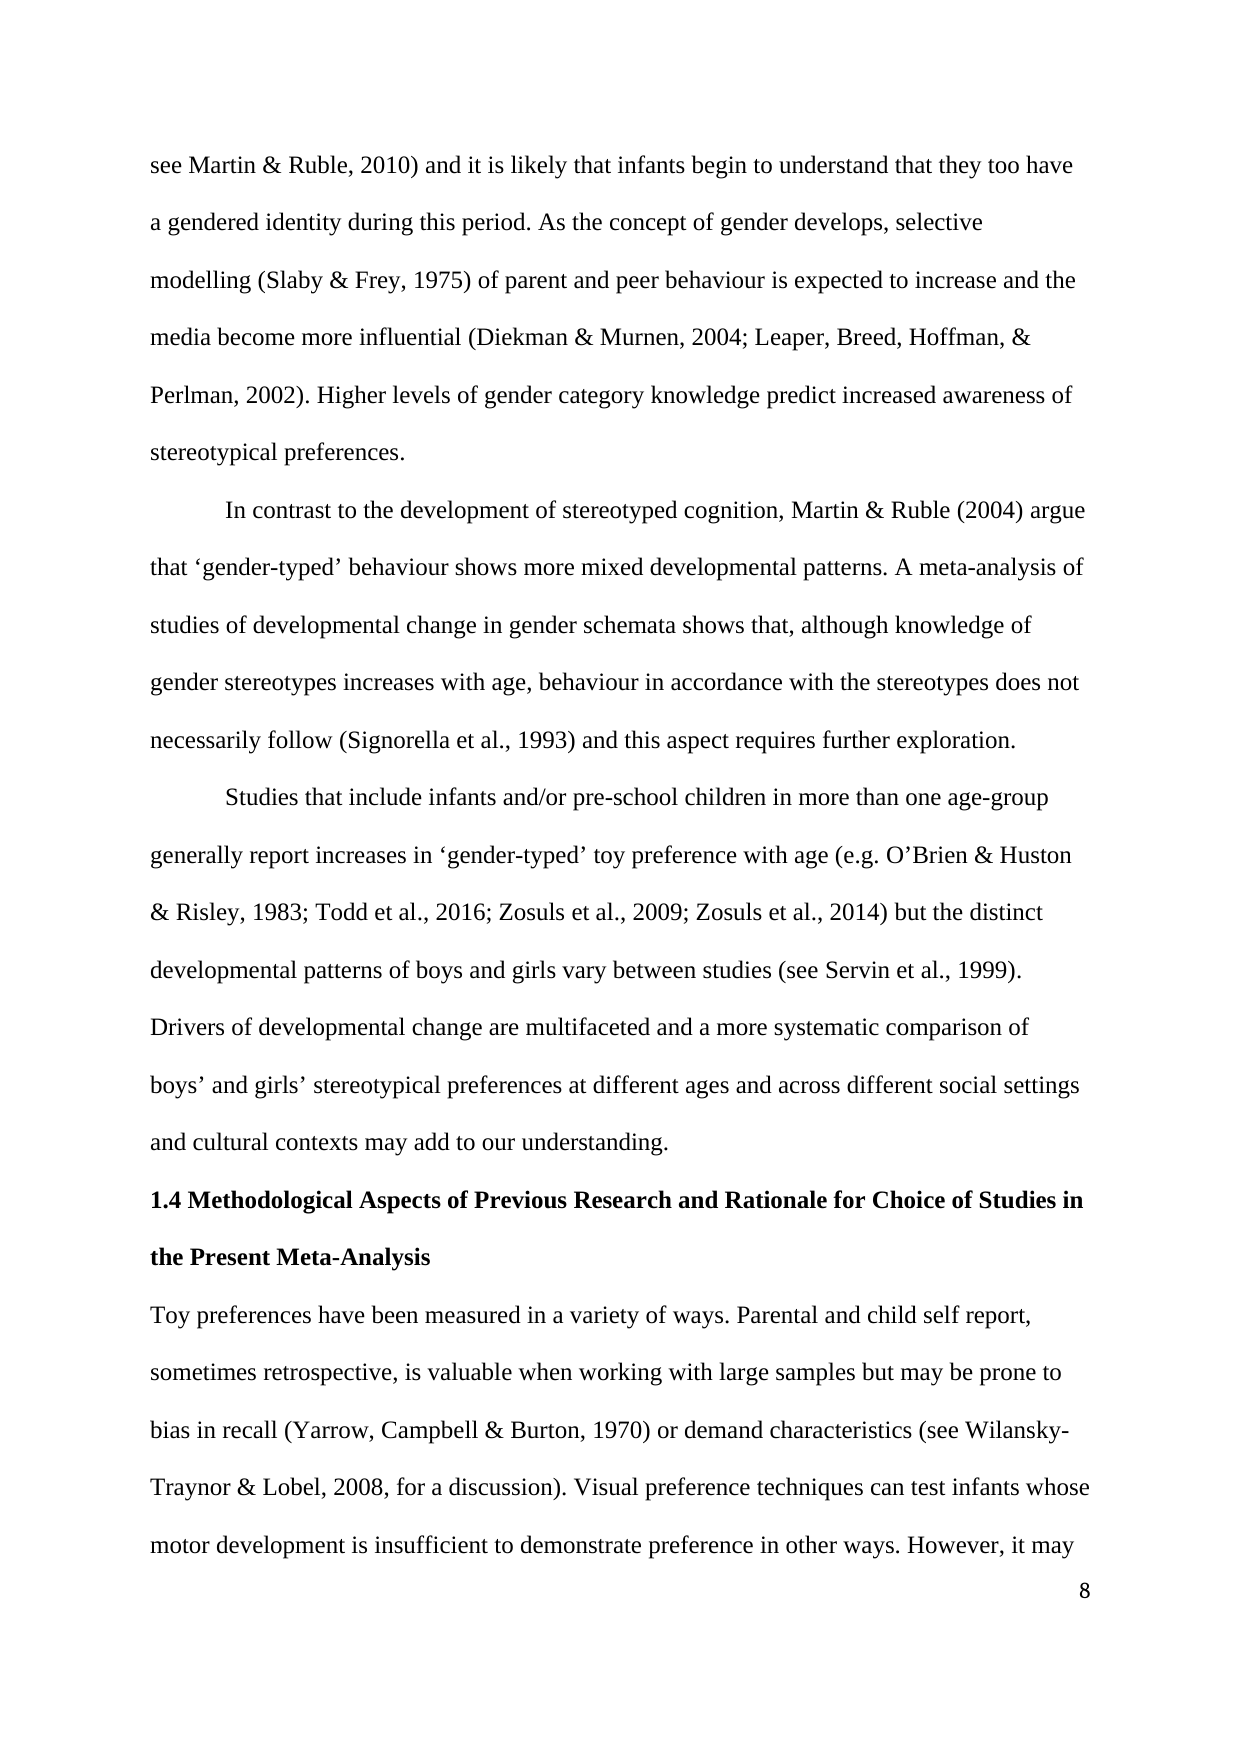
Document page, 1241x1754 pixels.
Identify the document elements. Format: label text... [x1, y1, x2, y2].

text In contrast to the development of stereotyped cognition, Martin & Ruble (2004) argue that ‘gender-typed’ behaviour shows more mixed developmental patterns. A meta-analysis of studies of developmental change in gender schemata shows that, although knowledge of gender stereotypes increases with age, behaviour in accordance with the stereotypes does not necessarily follow (Signorella et al., 1993) and this aspect requires further exploration. [150, 495, 1090, 754]
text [150, 1300, 1090, 1559]
text 1.4 Methodological Aspects of Previous Research and Rationale for Choice of Studies in the Present Meta-Analysis [150, 1185, 1090, 1271]
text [150, 150, 1090, 466]
text Studies that include infants and/or pre-school children in more than one age-group generally report increases in ‘gender-typed’ toy preference with age (e.g. O’Brien & Huston & Risley, 1983; Todd et al., 2016; Zosuls et al., 2009; Zosuls et al., 2014) but the distinct developmental patterns of boys and girls vary between studies (see Servin et al., 1999). Drivers of developmental change are multifaceted and a more systematic comparison of boys’ and girls’ stereotypical preferences at different ages and across different social settings and cultural contexts may add to our understanding. [150, 782, 1090, 1156]
